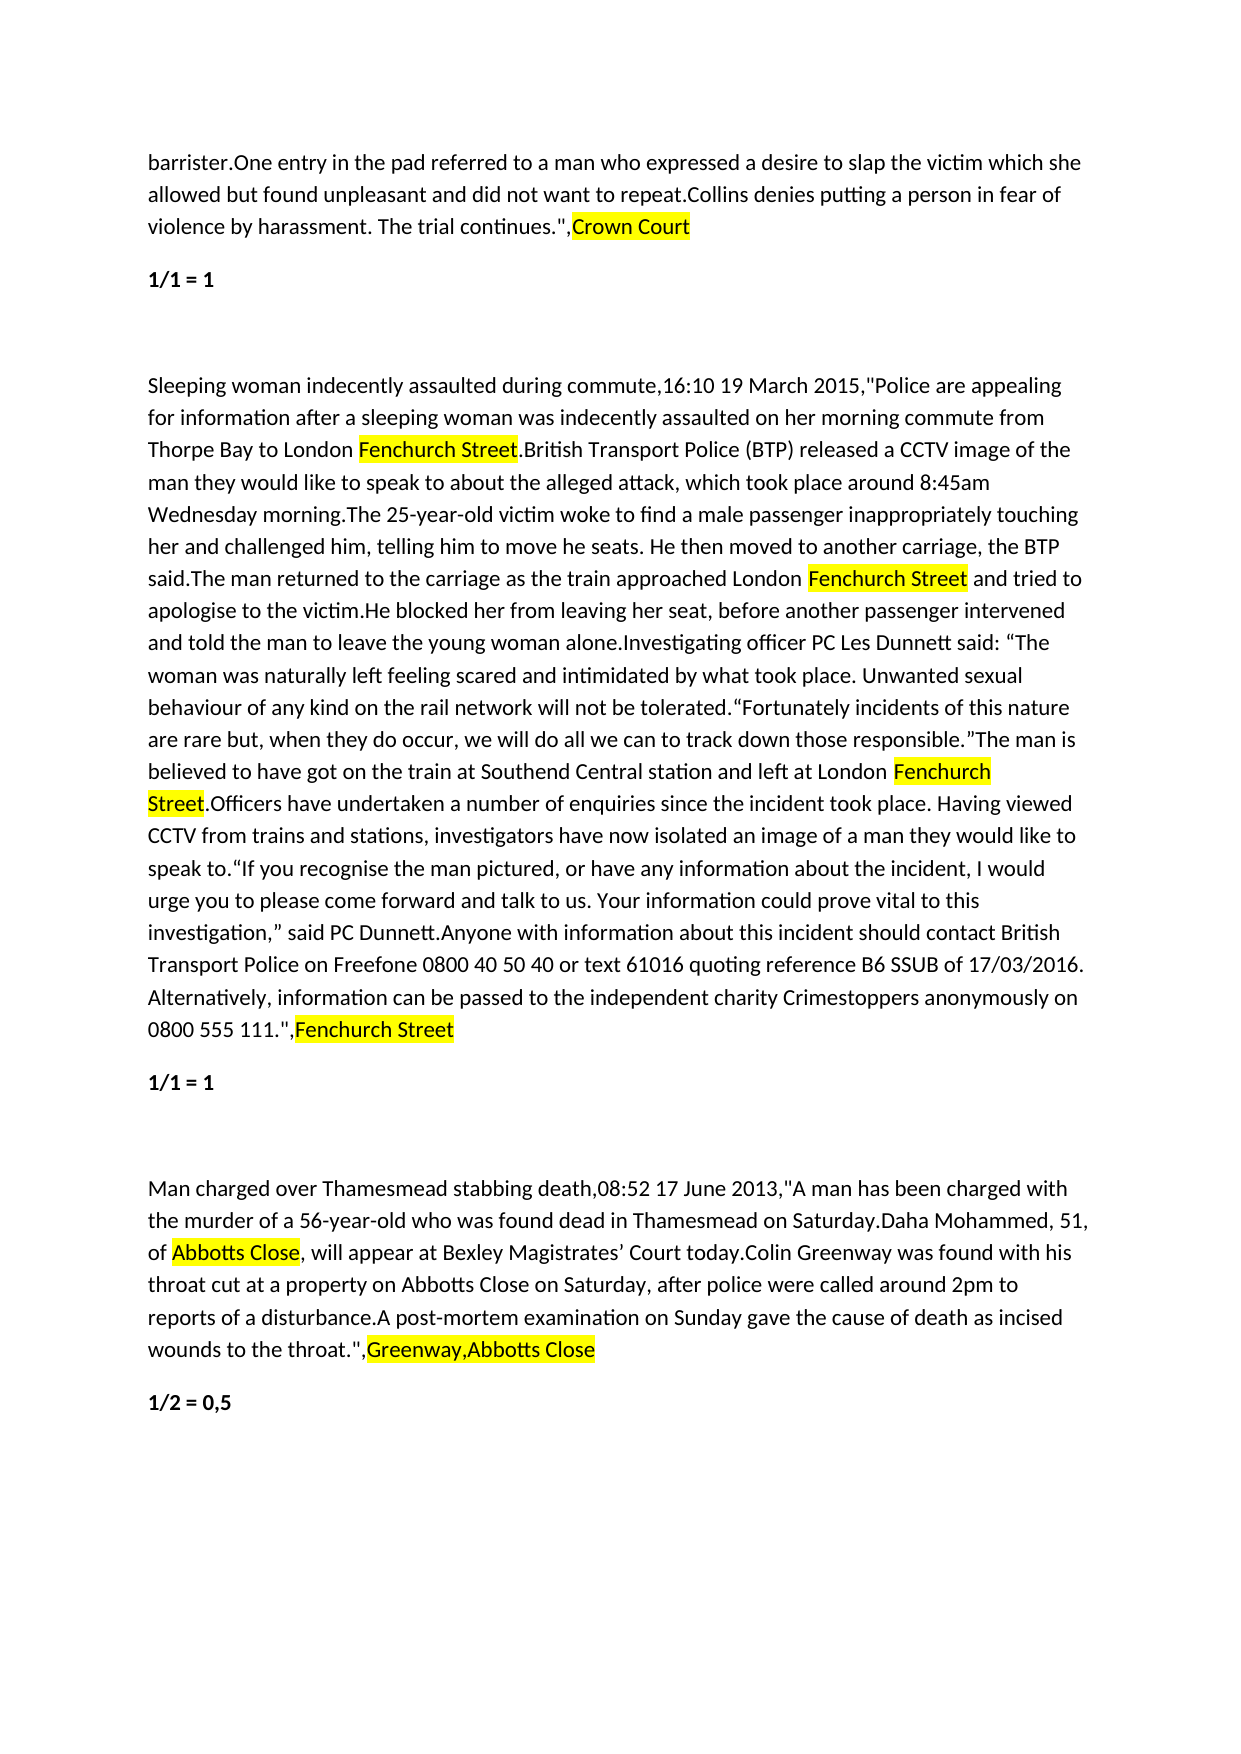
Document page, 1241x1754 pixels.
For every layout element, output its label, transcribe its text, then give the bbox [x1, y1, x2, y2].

text 1/1 = 1 [148, 265, 1093, 293]
text 1/1 = 1 [148, 1068, 1093, 1096]
text Man charged over Thamesmead stabbing death,08:52 17 June 2013,"A man has been charged with the murder of a 56-year-old who was found dead in Thamesmead on Saturday.Daha Mohammed, 51, of Abbotts Close, will appear at Bexley Magistrates’ Court today.Colin Greenway was found with his throat cut at a property on Abbotts Close on Saturday, after police were called around 2pm to reports of a disturbance.A post-mortem examination on Sunday gave the cause of death as incised wounds to the throat.",Greenway,Abbotts Close [148, 1174, 1093, 1363]
text Sleeping woman indecently assaulted during commute,16:10 19 March 2015,"Police are appealing for information after a sleeping woman was indecently assaulted on her morning commute from Thorpe Bay to London Fenchurch Street.British Transport Police (BTP) released a CCTV image of the man they would like to speak to about the alleged attack, which took place around 8:45am Wednesday morning.The 25-year-old victim woke to find a male passenger inappropriately touching her and challenged him, telling him to move he seats. He then moved to another carriage, the BTP said.The man returned to the carriage as the train approached London Fenchurch Street and tried to apologise to the victim.He blocked her from leaving her seat, before another passenger intervened and told the man to leave the young woman alone.Investigating officer PC Les Dunnett said: “The woman was naturally left feeling scared and intimidated by what took place. Unwanted sexual behaviour of any kind on the rail network will not be tolerated.“Fortunately incidents of this nature are rare but, when they do occur, we will do all we can to track down those responsible.”The man is believed to have got on the train at Southend Central station and left at London Fenchurch Street.Officers have undertaken a number of enquiries since the incident took place. Having viewed CCTV from trains and stations, investigators have now isolated an image of a man they would like to speak to.“If you recognise the man pictured, or have any information about the incident, I would urge you to please come forward and talk to us. Your information could prove vital to this investigation,” said PC Dunnett.Anyone with information about this incident should contact British Transport Police on Freefone 0800 40 50 40 or text 61016 quoting reference B6 SSUB of 17/03/2016. Alternatively, information can be passed to the independent charity Crimestoppers anonymously on 0800 555 111.",Fenchurch Street [148, 371, 1093, 1043]
text 1/2 = 0,5 [148, 1388, 1093, 1416]
